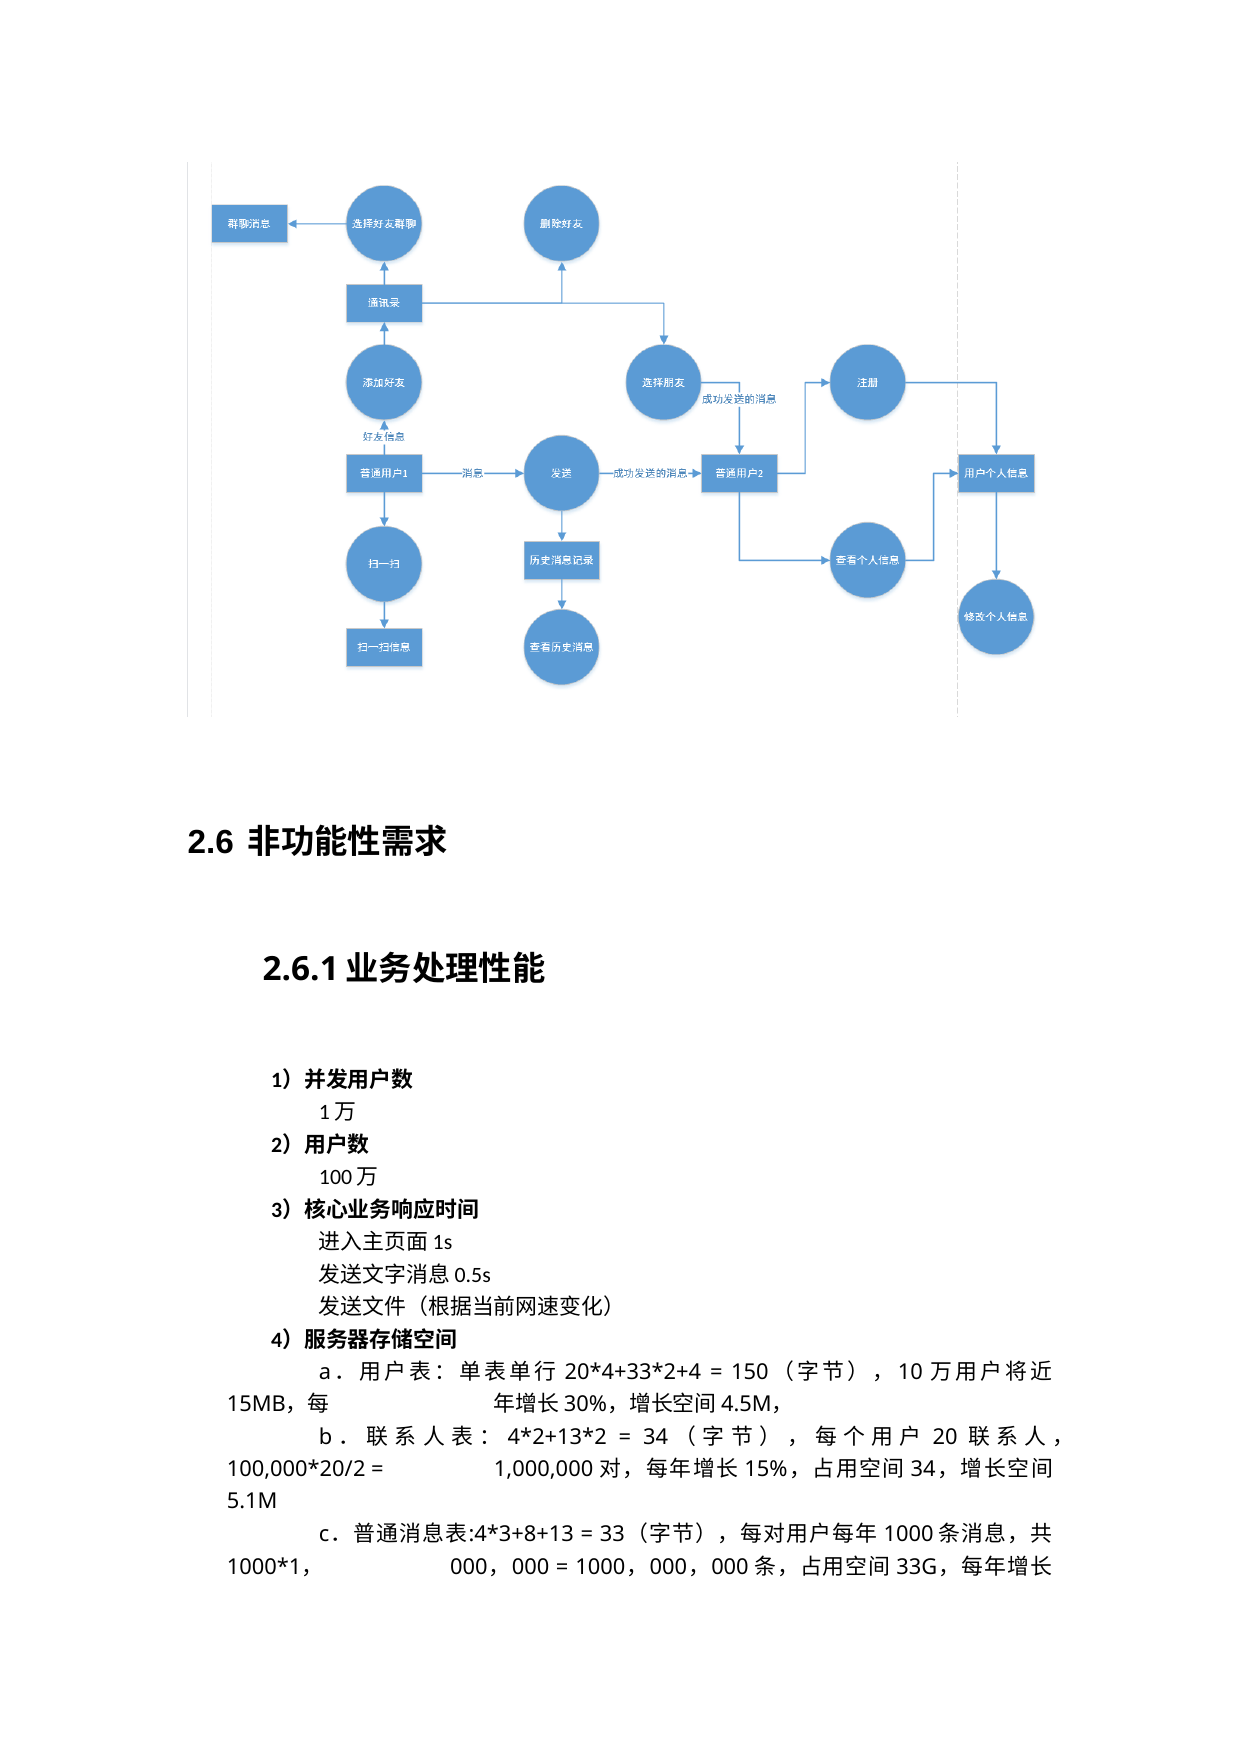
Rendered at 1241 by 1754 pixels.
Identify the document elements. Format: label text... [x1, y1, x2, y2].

picture [187, 162, 1100, 717]
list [227, 1516, 1053, 1581]
list 100万 [227, 1159, 1053, 1191]
list b．联系人表：4*2+13*2 = 34（字节），每个用户20联系人，100,000*20/2 = 1,000,000对，每年增长15%，占用空间34，增长空间5.1M [227, 1419, 1053, 1516]
list 发送文件（根据当前网速变化） [227, 1289, 1053, 1321]
list 3）核心业务响应时间 [271, 1191, 1053, 1224]
subtitle 非功能性需求 [187, 807, 1053, 872]
subtitle 2.6.1业务处理性能 [262, 934, 1053, 999]
list 1万 [227, 1094, 1053, 1126]
list 进入主页面1s [227, 1224, 1053, 1256]
list 2）用户数 [271, 1126, 1053, 1159]
list 发送文字消息0.5s [227, 1256, 1053, 1289]
list a．用户表：单表单行20*4+33*2+4 = 150（字节），10万用户将近15MB，每 年增长30%，增长空间4.5M， [227, 1354, 1053, 1419]
list 4）服务器存储空间 [271, 1321, 1053, 1354]
list 1）并发用户数 [271, 1061, 1053, 1094]
